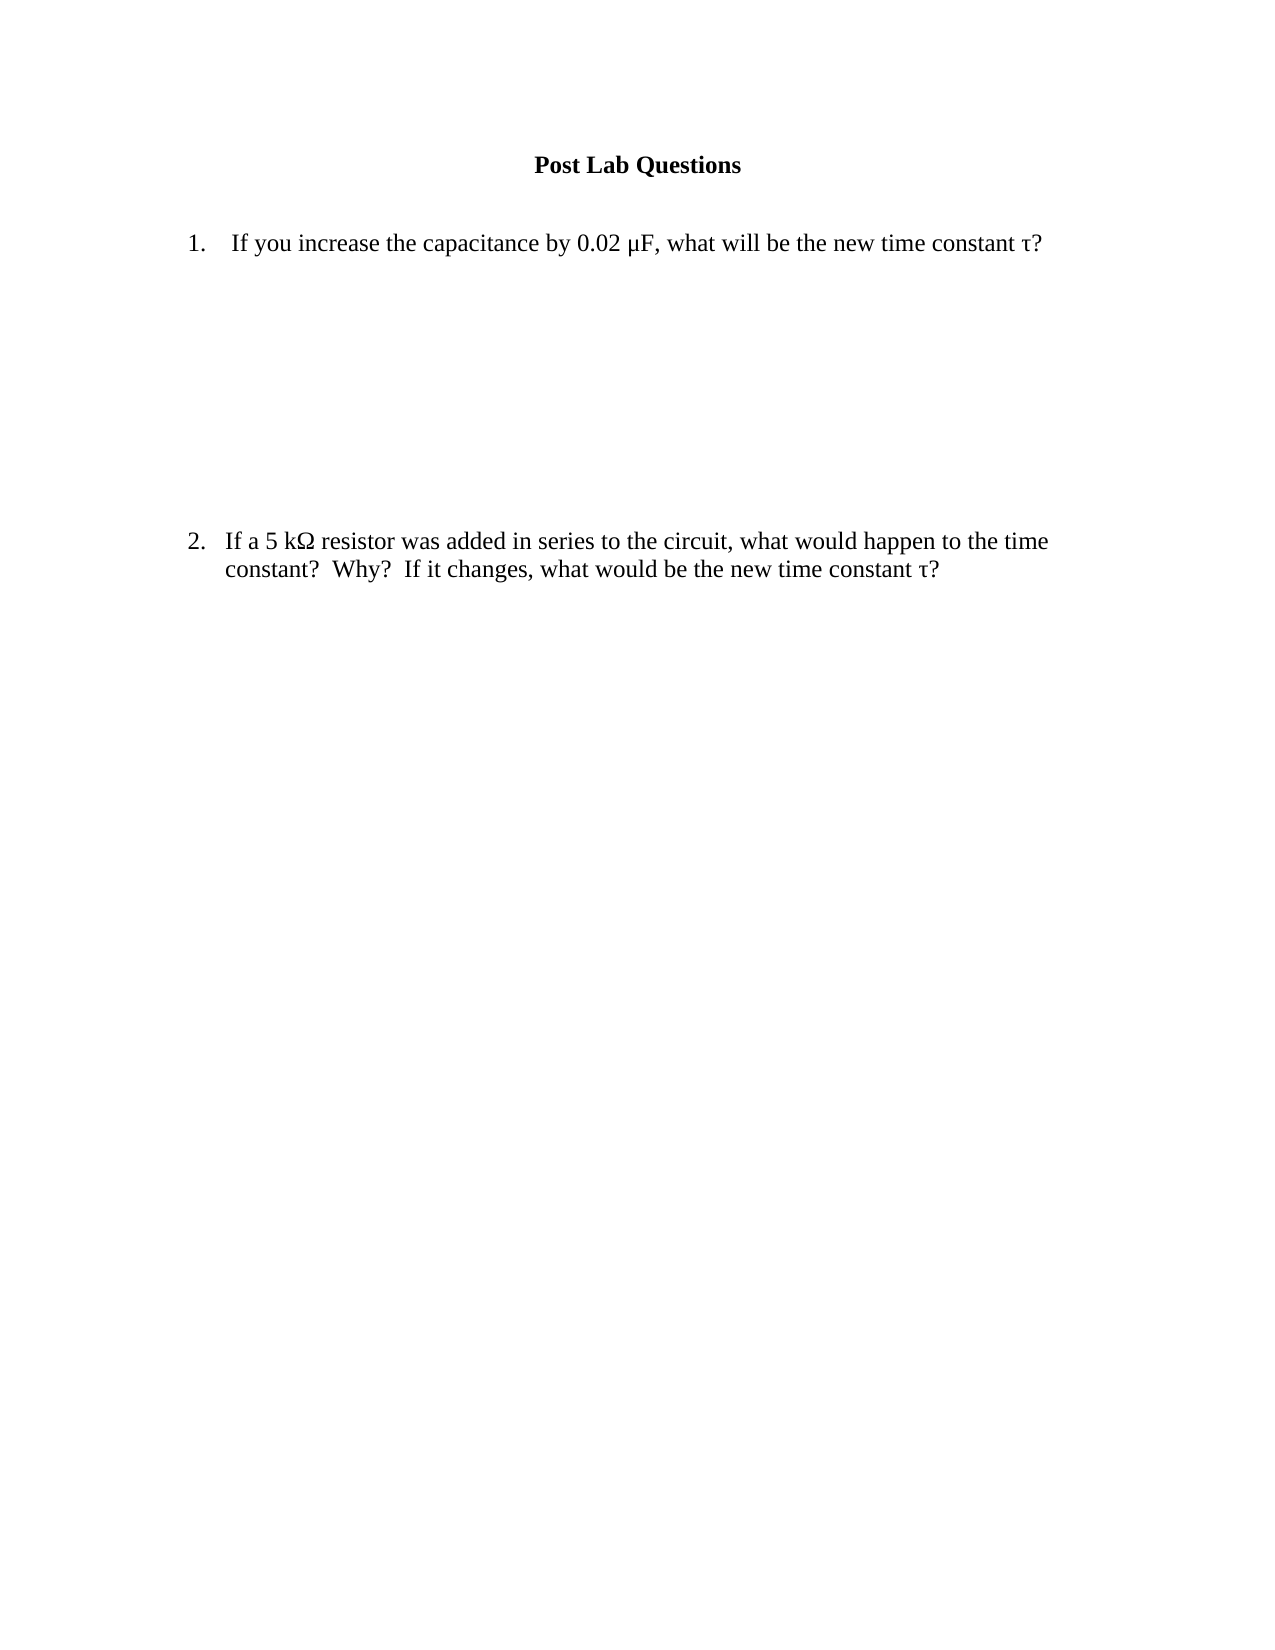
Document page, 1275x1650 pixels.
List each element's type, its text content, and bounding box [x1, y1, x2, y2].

list If you increase the capacitance by 0.02 μF, what will be the new time constant τ? [187, 228, 1125, 257]
list If a 5 kΩ resistor was added in series to the circuit, what would happen to the time constant? Why? If it changes, what would be the new time constant τ? [187, 526, 1125, 583]
text Post Lab Questions [150, 150, 1125, 179]
